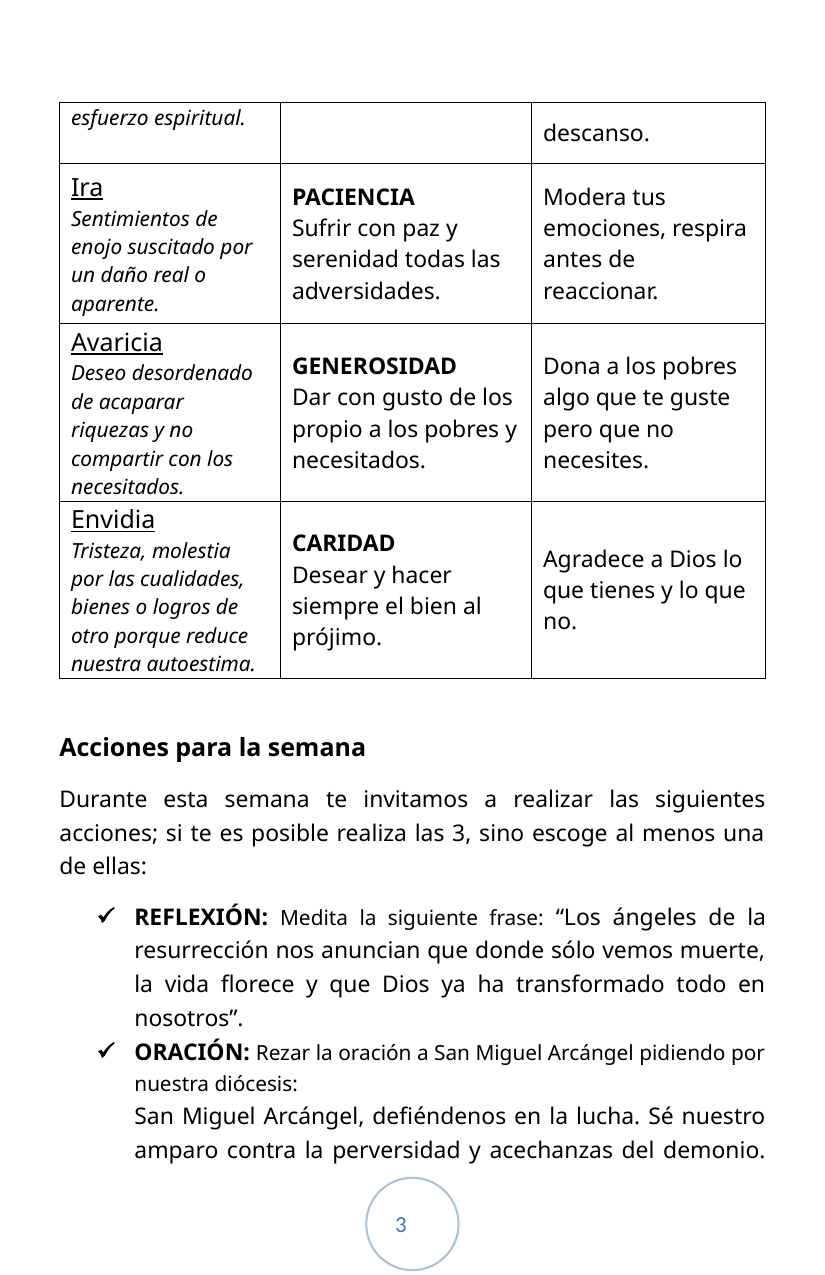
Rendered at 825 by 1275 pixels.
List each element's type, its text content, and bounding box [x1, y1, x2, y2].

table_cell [532, 103, 765, 163]
text Acciones para la semana [59, 729, 766, 763]
table_cell Agradece a Dios lo que tienes y lo que no. [532, 502, 765, 678]
table_cell Ira Sentimientos de enojo suscitado por un daño real o aparente. [60, 164, 280, 323]
table_cell Envidia Tristeza, molestia por las cualidades, bienes o logros de otro porque reduce nuestra autoestima. [60, 502, 280, 678]
list ORACIÓN: Rezar la oración a San Miguel Arcángel pidiendo por nuestra diócesis: [97, 1036, 766, 1098]
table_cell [60, 103, 280, 163]
table_cell CARIDAD Desear y hacer siempre el bien al prójimo. [281, 502, 531, 678]
table_cell Modera tus emociones, respira antes de reaccionar. [532, 164, 765, 323]
text Durante esta semana te invitamos a realizar las siguientes acciones; si te es posible realiza las 3, sino escoge al menos una de ellas: [59, 783, 766, 882]
list REFLEXIÓN: Medita la siguiente frase: “Los ángeles de la resurrección nos anuncian que donde sólo vemos muerte, la vida florece y que Dios ya ha transformado todo en nosotros”. [97, 901, 766, 1033]
table_cell Avaricia Deseo desordenado de acaparar riquezas y no compartir con los necesitados. [60, 324, 280, 501]
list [134, 1100, 766, 1165]
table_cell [281, 103, 531, 163]
table_cell Dona a los pobres algo que te guste pero que no necesites. [532, 324, 765, 501]
table_cell GENEROSIDAD Dar con gusto de los propio a los pobres y necesitados. [281, 324, 531, 501]
table_cell PACIENCIA Sufrir con paz y serenidad todas las adversidades. [281, 164, 531, 323]
